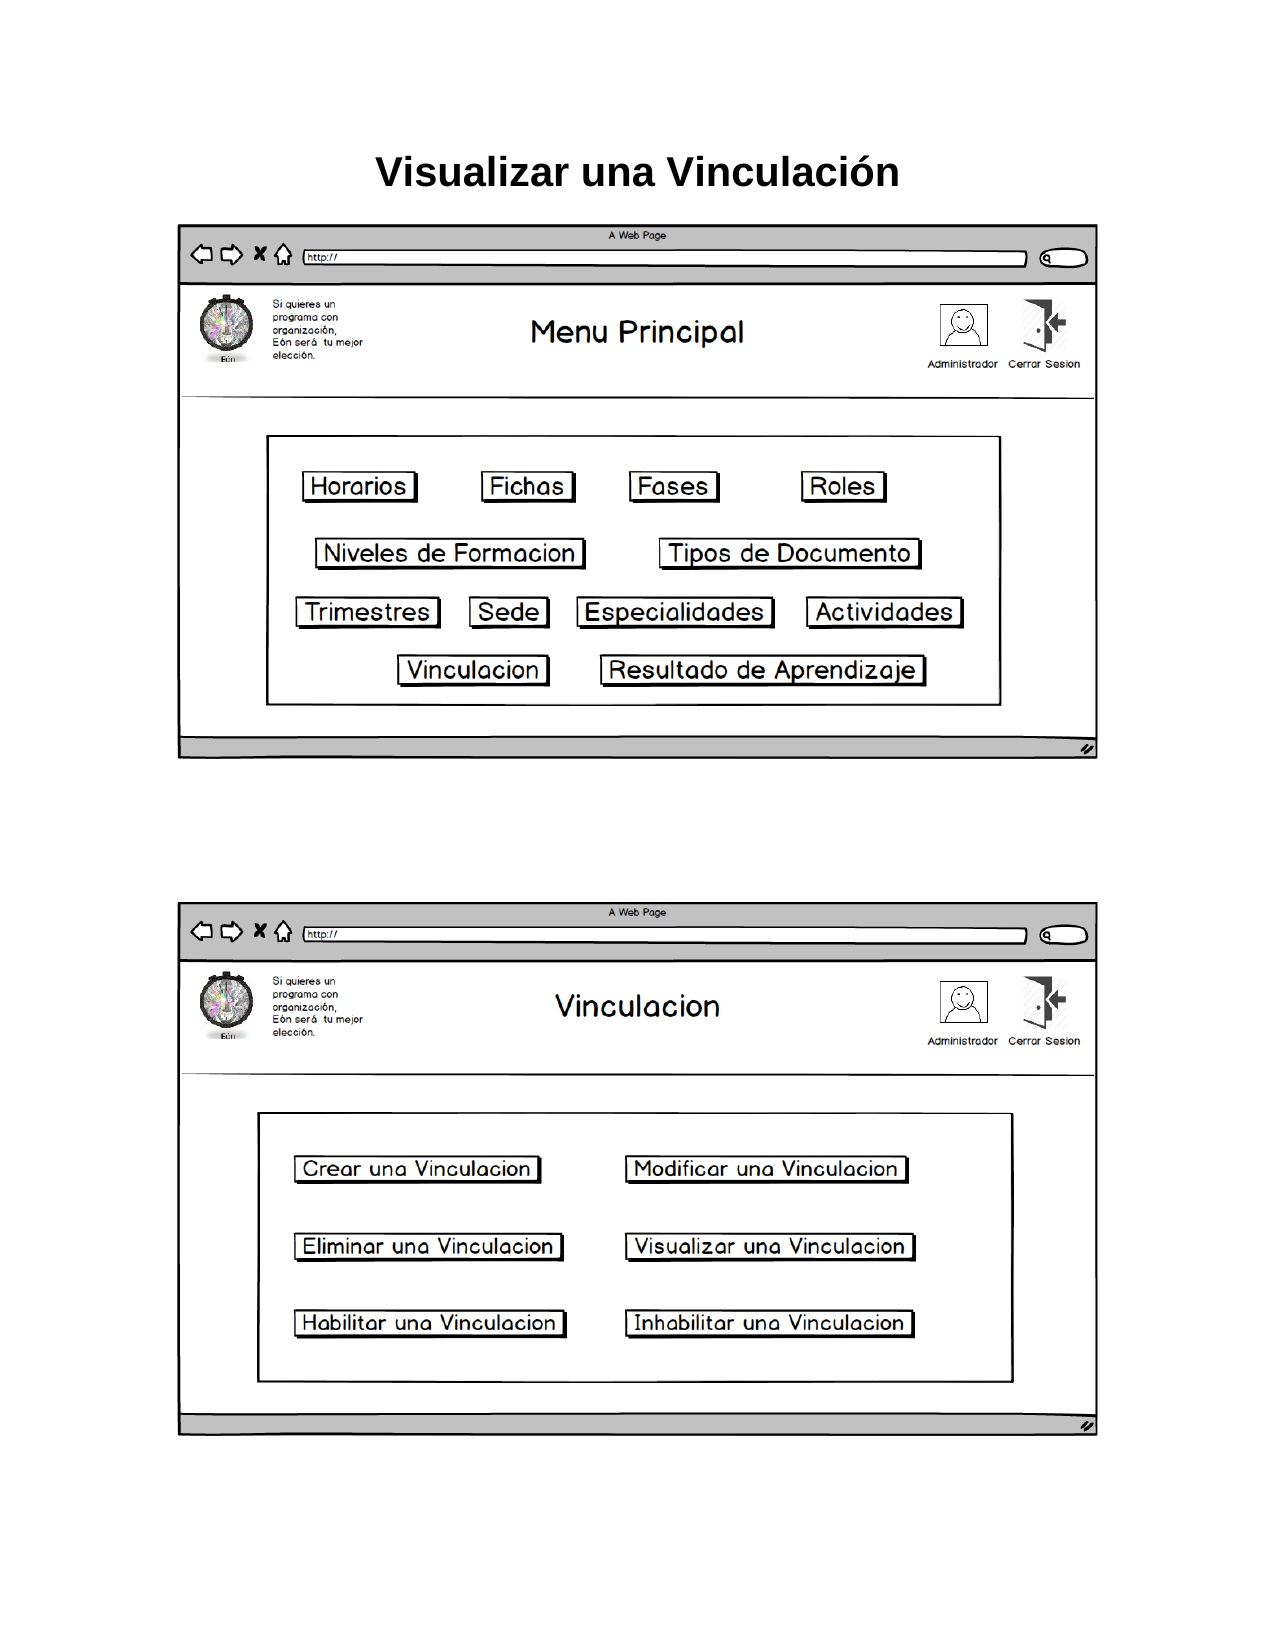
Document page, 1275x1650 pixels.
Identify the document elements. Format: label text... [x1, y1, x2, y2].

picture [177, 224, 1098, 759]
picture [177, 902, 1098, 1436]
text Visualizar una Vinculación [177, 148, 1098, 196]
